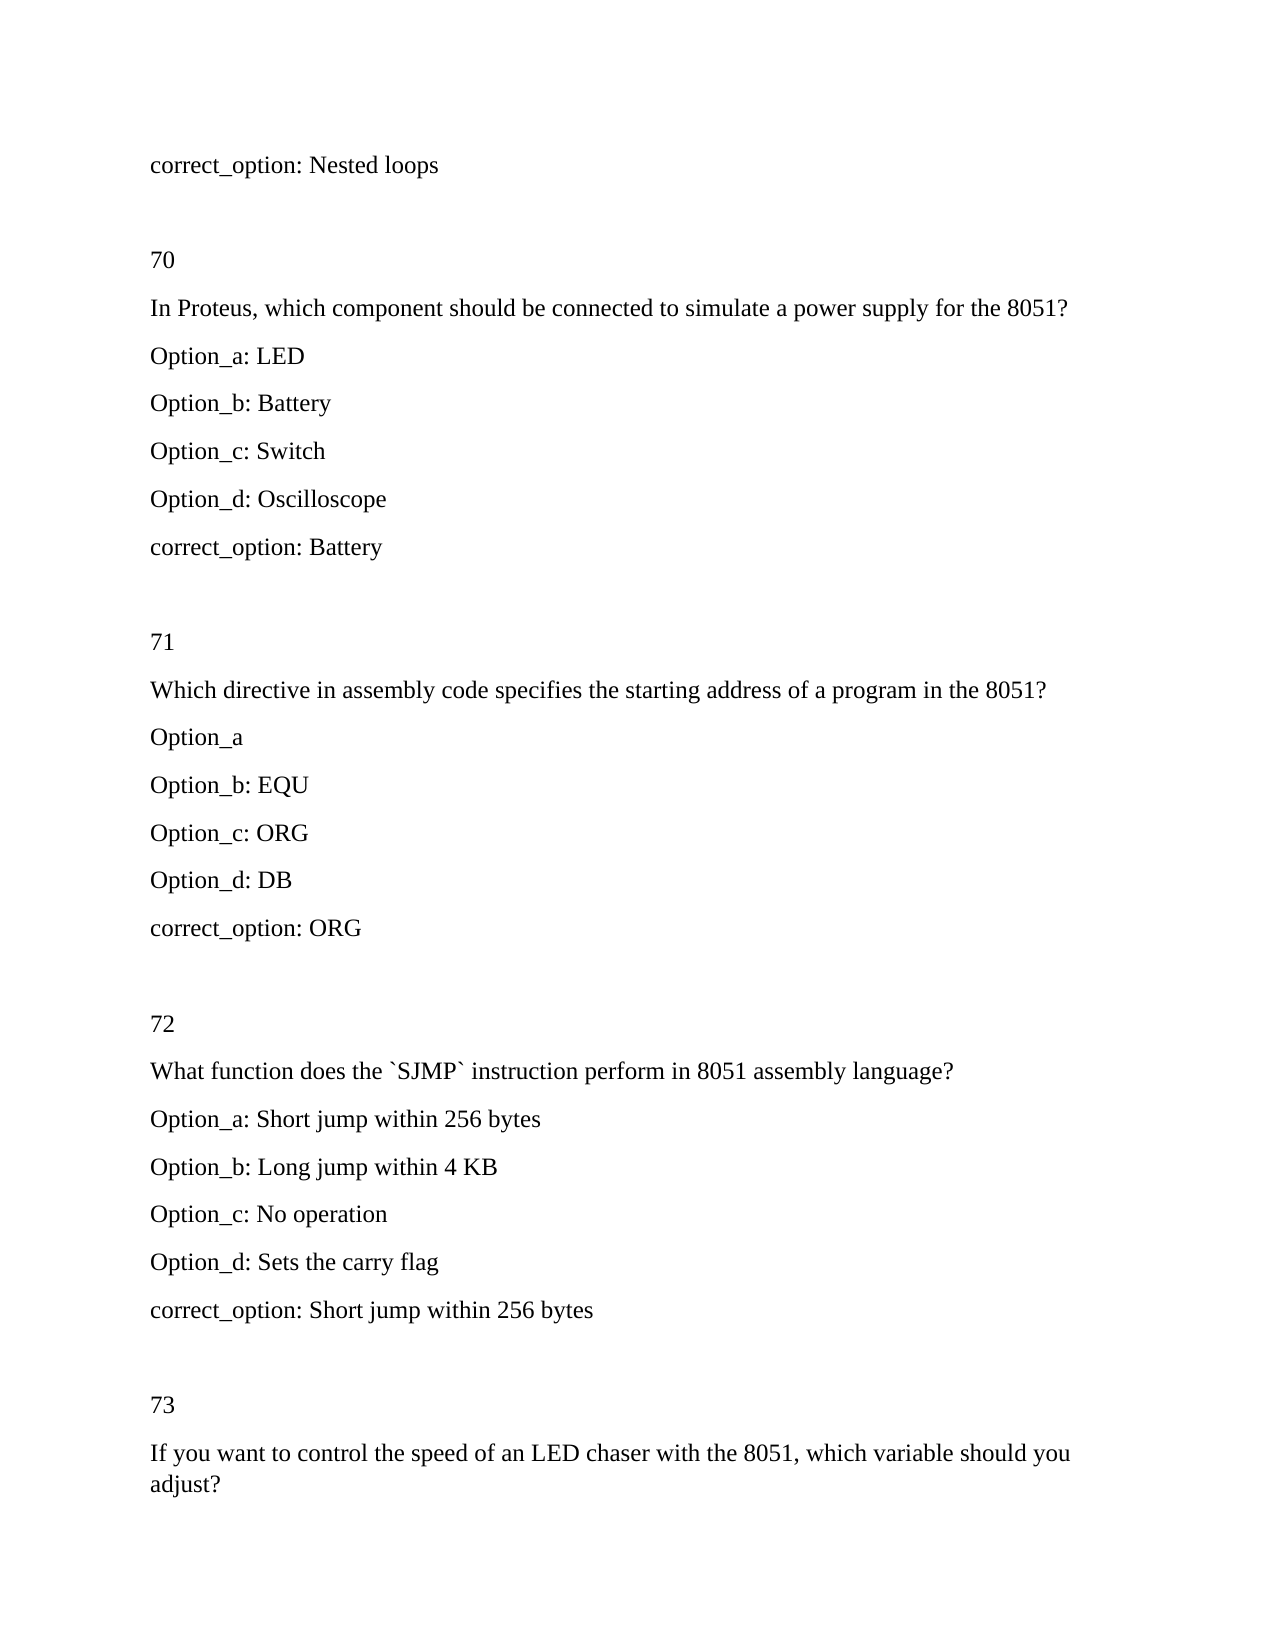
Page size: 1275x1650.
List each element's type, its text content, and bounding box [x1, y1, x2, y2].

text In Proteus, which component should be connected to simulate a power supply for the 8051? [150, 293, 1125, 322]
text correct_option: Short jump within 256 bytes [150, 1295, 1125, 1324]
text 73 [150, 1390, 1125, 1419]
text Option_c: Switch [150, 436, 1125, 465]
text Option_b: Battery [150, 388, 1125, 417]
text 70 [150, 245, 1125, 274]
text Which directive in assembly code specifies the starting address of a program in the 8051? [150, 675, 1125, 703]
text 71 [150, 627, 1125, 656]
text Option_b: EQU [150, 770, 1125, 799]
text If you want to control the speed of an LED chaser with the 8051, which variable should you adjust? [150, 1438, 1125, 1498]
text Option_a: Short jump within 256 bytes [150, 1104, 1125, 1133]
text Option_d: Sets the carry flag [150, 1247, 1125, 1276]
text What function does the `SJMP` instruction perform in 8051 assembly language? [150, 1056, 1125, 1085]
text Option_d: Oscilloscope [150, 484, 1125, 513]
text Option_d: DB [150, 866, 1125, 894]
text correct_option: ORG [150, 913, 1125, 942]
text correct_option: Battery [150, 532, 1125, 560]
text Option_c: No operation [150, 1199, 1125, 1228]
text Option_c: ORG [150, 818, 1125, 847]
text Option_a [150, 722, 1125, 751]
text Option_a: LED [150, 341, 1125, 369]
text 72 [150, 1009, 1125, 1037]
text Option_b: Long jump within 4 KB [150, 1152, 1125, 1181]
text correct_option: Nested loops [150, 150, 1125, 179]
